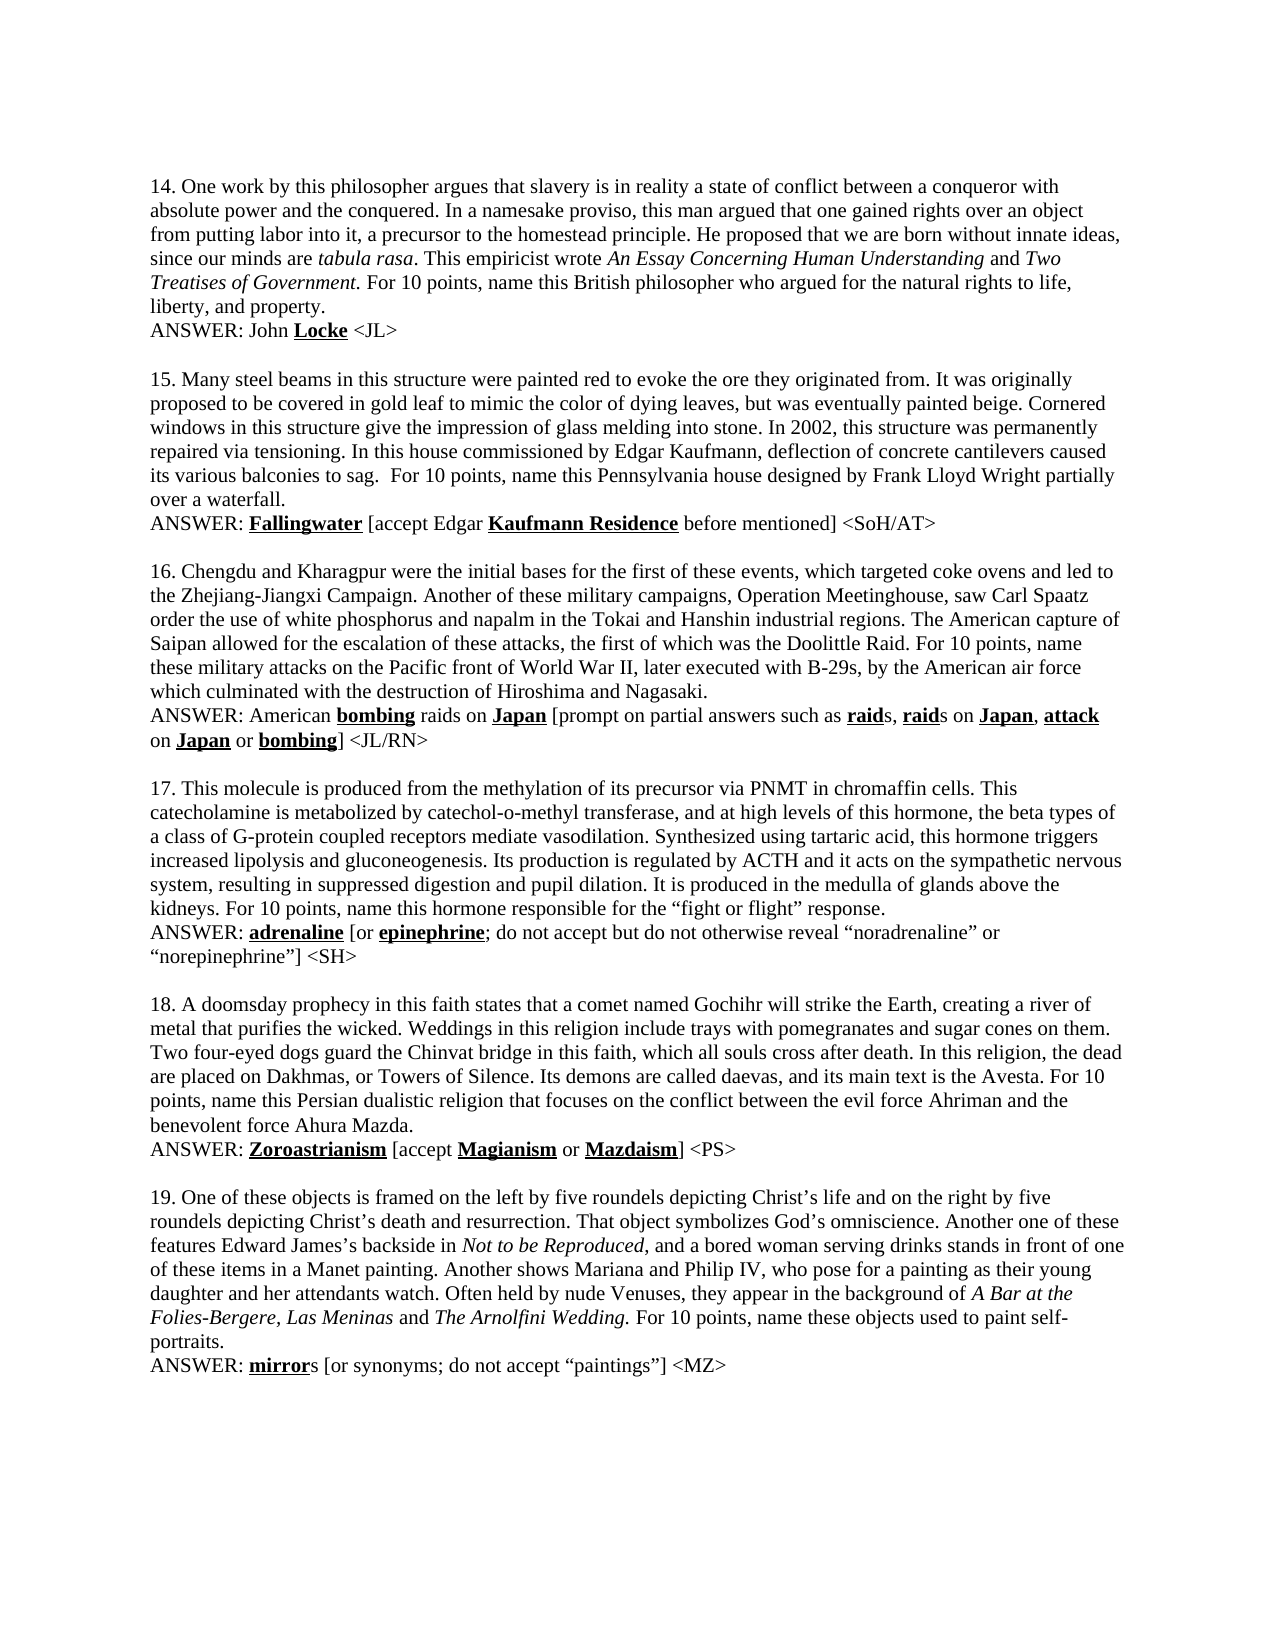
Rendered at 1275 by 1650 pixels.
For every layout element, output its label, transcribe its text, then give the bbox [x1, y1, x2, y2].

text ANSWER: John Locke <JL> [150, 318, 1125, 342]
text ANSWER: adrenaline [or epinephrine; do not accept but do not otherwise reveal “noradrenaline” or “norepinephrine”] <SH> [150, 920, 1125, 968]
text 18. A doomsday prophecy in this faith states that a comet named Gochihr will strike the Earth, creating a river of metal that purifies the wicked. Weddings in this religion include trays with pomegranates and sugar cones on them. Two four-eyed dogs guard the Chinvat bridge in this faith, which all souls cross after death. In this religion, the dead are placed on Dakhmas, or Towers of Silence. Its demons are called daevas, and its main text is the Avesta. For 10 points, name this Persian dualistic religion that focuses on the conflict between the evil force Ahriman and the benevolent force Ahura Mazda. [150, 992, 1125, 1137]
text ANSWER: American bombing raids on Japan [prompt on partial answers such as raids, raids on Japan, attack on Japan or bombing] <JL/RN> [150, 703, 1125, 752]
text 15. Many steel beams in this structure were painted red to evoke the ore they originated from. It was originally proposed to be covered in gold leaf to mimic the color of dying leaves, but was eventually painted beige. Cornered windows in this structure give the impression of glass melding into stone. In 2002, this structure was permanently repaired via tensioning. In this house commissioned by Edgar Kaufmann, deflection of concrete cantilevers caused its various balconies to sag. For 10 points, name this Pennsylvania house designed by Frank Lloyd Wright partially over a waterfall. [150, 367, 1125, 511]
text ANSWER: mirrors [or synonyms; do not accept “paintings”] <MZ> [150, 1353, 1125, 1377]
text 14. One work by this philosopher argues that slavery is in reality a state of conflict between a conqueror with absolute power and the conquered. In a namesake proviso, this man argued that one gained rights over an object from putting labor into it, a precursor to the homestead principle. He proposed that we are born without innate ideas, since our minds are tabula rasa. This empiricist wrote An Essay Concerning Human Understanding and Two Treatises of Government. For 10 points, name this British philosopher who argued for the natural rights to life, liberty, and property. [150, 174, 1125, 318]
text ANSWER: Fallingwater [accept Edgar Kaufmann Residence before mentioned] <SoH/AT> [150, 511, 1125, 535]
text ANSWER: Zoroastrianism [accept Magianism or Mazdaism] <PS> [150, 1137, 1125, 1161]
text 17. This molecule is produced from the methylation of its precursor via PNMT in chromaffin cells. This catecholamine is metabolized by catechol-o-methyl transferase, and at high levels of this hormone, the beta types of a class of G-protein coupled receptors mediate vasodilation. Synthesized using tartaric acid, this hormone triggers increased lipolysis and gluconeogenesis. Its production is regulated by ACTH and it acts on the sympathetic nervous system, resulting in suppressed digestion and pupil dilation. It is produced in the medulla of glands above the kidneys. For 10 points, name this hormone responsible for the “fight or flight” response. [150, 776, 1125, 920]
text 19. One of these objects is framed on the left by five roundels depicting Christ’s life and on the right by five roundels depicting Christ’s death and resurrection. That object symbolizes God’s omniscience. Another one of these features Edward James’s backside in Not to be Reproduced, and a bored woman serving drinks stands in front of one of these items in a Manet painting. Another shows Mariana and Philip IV, who pose for a painting as their young daughter and her attendants watch. Often held by nude Venuses, they appear in the background of A Bar at the Folies-Bergere, Las Meninas and The Arnolfini Wedding. For 10 points, name these objects used to paint self-portraits. [150, 1185, 1125, 1353]
text 16. Chengdu and Kharagpur were the initial bases for the first of these events, which targeted coke ovens and led to the Zhejiang-Jiangxi Campaign. Another of these military campaigns, Operation Meetinghouse, saw Carl Spaatz order the use of white phosphorus and napalm in the Tokai and Hanshin industrial regions. The American capture of Saipan allowed for the escalation of these attacks, the first of which was the Doolittle Raid. For 10 points, name these military attacks on the Pacific front of World War II, later executed with B-29s, by the American air force which culminated with the destruction of Hiroshima and Nagasaki. [150, 559, 1125, 703]
